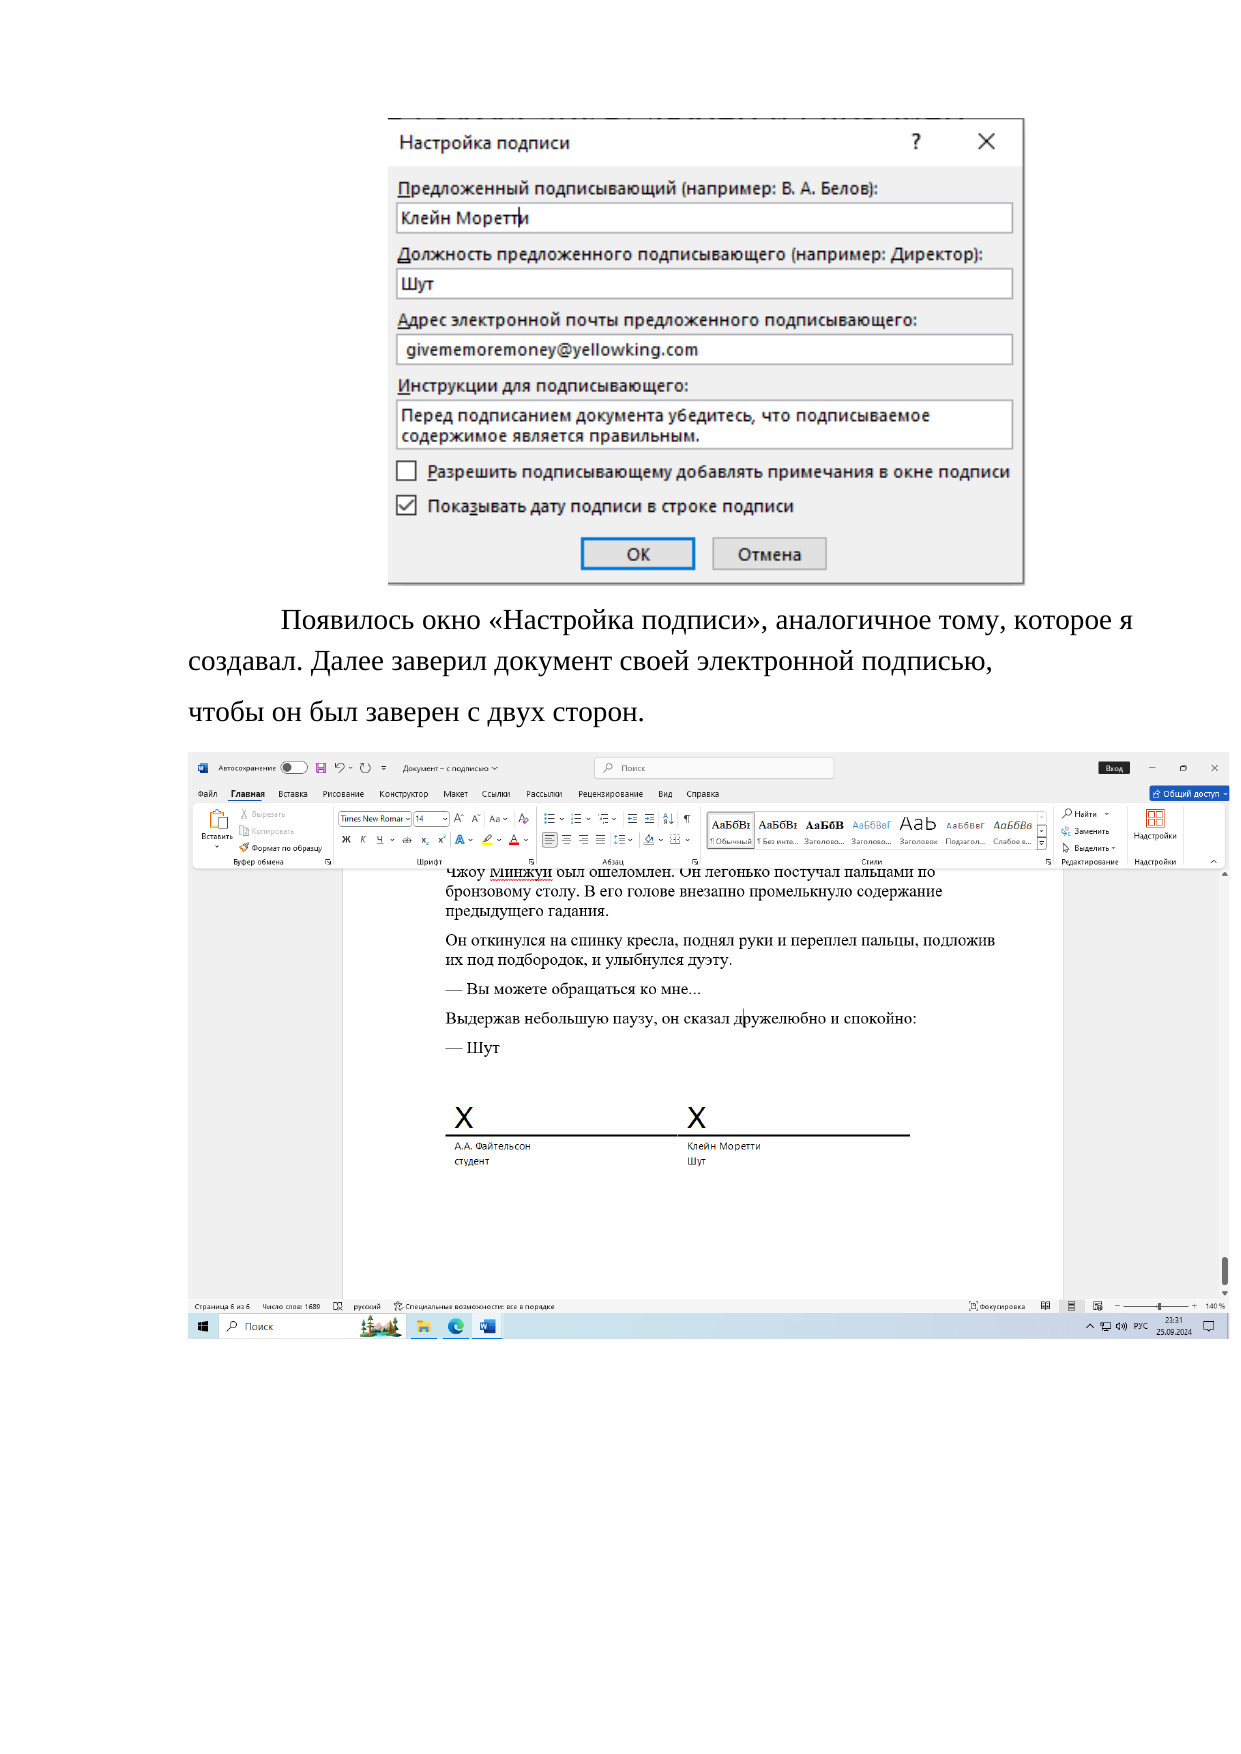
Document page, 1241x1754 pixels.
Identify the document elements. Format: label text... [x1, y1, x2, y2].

text Появилось окно «Настройка подписи», аналогичное тому, которое я [262, 602, 1152, 636]
picture [387, 118, 1026, 586]
picture [187, 752, 1230, 1339]
text создавал. Далее заверил документ своей электронной подписью, чтобы он был заверен с двух сторон. [188, 643, 1074, 727]
